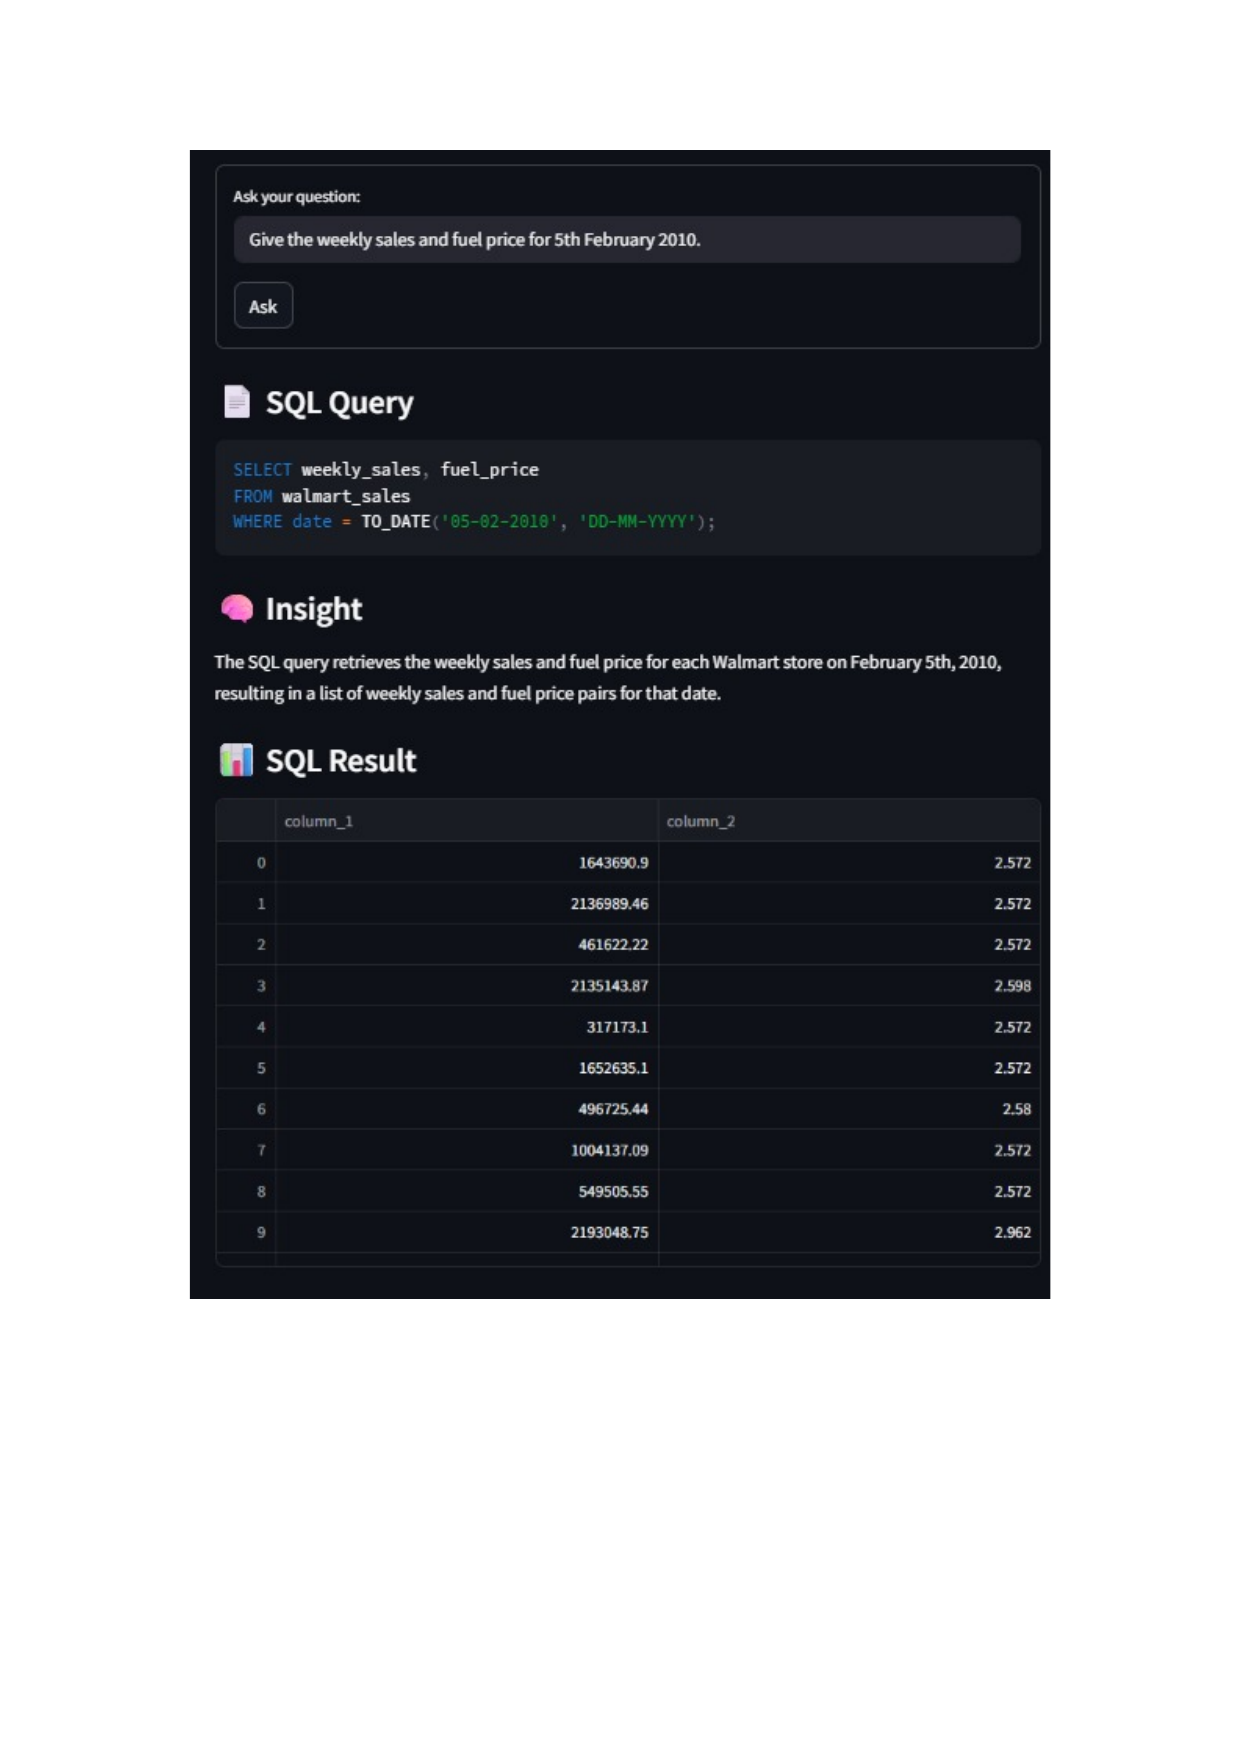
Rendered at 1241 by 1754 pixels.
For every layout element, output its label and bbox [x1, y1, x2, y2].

picture [189, 150, 1051, 1299]
